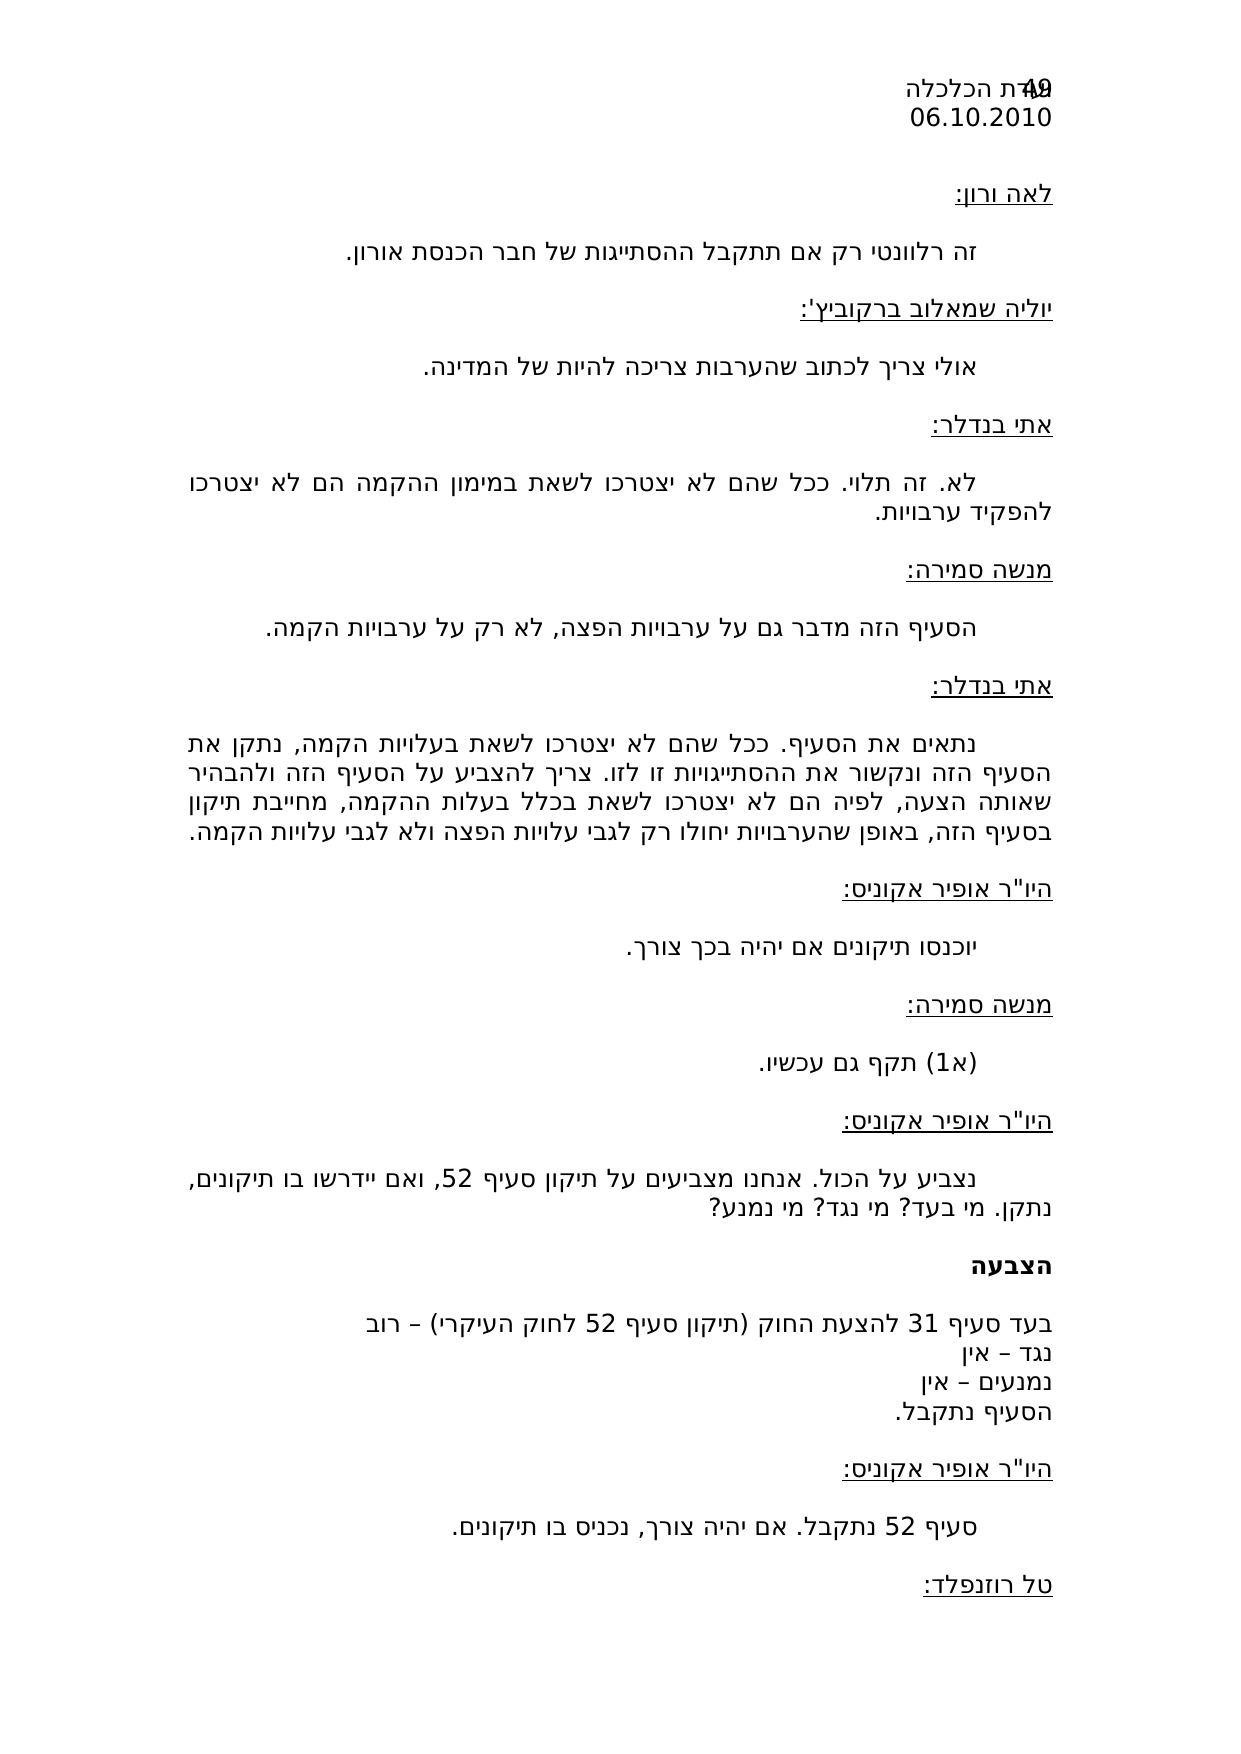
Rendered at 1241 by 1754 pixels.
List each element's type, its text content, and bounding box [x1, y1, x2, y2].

text אתי בנדלר: [187, 410, 1053, 439]
text בעד סעיף 31 להצעת החוק (תיקון סעיף 52 לחוק העיקרי) – רוב [187, 1309, 1053, 1338]
text אתי בנדלר: [187, 671, 1053, 700]
text מנשה סמירה: [187, 990, 1053, 1019]
text זה רלוונטי רק אם תתקבל ההסתייגות של חבר הכנסת אורון. [187, 237, 1053, 266]
text נמנעים – אין [187, 1367, 1053, 1397]
text היו"ר אופיר אקוניס: [187, 1454, 1053, 1484]
text סעיף 52 נתקבל. אם יהיה צורך, נכניס בו תיקונים. [187, 1512, 1053, 1542]
text הצבעה [187, 1251, 1053, 1280]
text יוכנסו תיקונים אם יהיה בכך צורך. [187, 932, 1053, 962]
text אולי צריך לכתוב שהערבות צריכה להיות של המדינה. [187, 352, 1053, 382]
text נתאים את הסעיף. ככל שהם לא יצטרכו לשאת בעלויות הקמה, נתקן את הסעיף הזה ונקשור את ההסתייגויות זו לזו. צריך להצביע על הסעיף הזה ולהבהיר שאותה הצעה, לפיה הם לא יצטרכו לשאת בכלל בעלות ההקמה, מחייבת תיקון בסעיף הזה, באופן שהערבויות יחולו רק לגבי עלויות הפצה ולא לגבי עלויות הקמה. [187, 729, 1053, 846]
text נגד – אין [187, 1338, 1053, 1367]
text לאה ורון: [187, 179, 1053, 208]
text מנשה סמירה: [187, 555, 1053, 584]
text לא. זה תלוי. ככל שהם לא יצטרכו לשאת במימון ההקמה הם לא יצטרכו להפקיד ערבויות. [187, 468, 1053, 527]
text היו"ר אופיר אקוניס: [187, 1106, 1053, 1135]
text הסעיף הזה מדבר גם על ערבויות הפצה, לא רק על ערבויות הקמה. [187, 613, 1053, 642]
text יוליה שמאלוב ברקוביץ': [187, 294, 1053, 324]
text (א1) תקף גם עכשיו. [187, 1048, 1053, 1077]
text טל רוזנפלד: [187, 1570, 1053, 1599]
text היו"ר אופיר אקוניס: [187, 874, 1053, 904]
text נצביע על הכול. אנחנו מצביעים על תיקון סעיף 52, ואם יידרשו בו תיקונים, נתקן. מי בעד? מי נגד? מי נמנע? [187, 1164, 1053, 1222]
text הסעיף נתקבל. [187, 1397, 1053, 1426]
